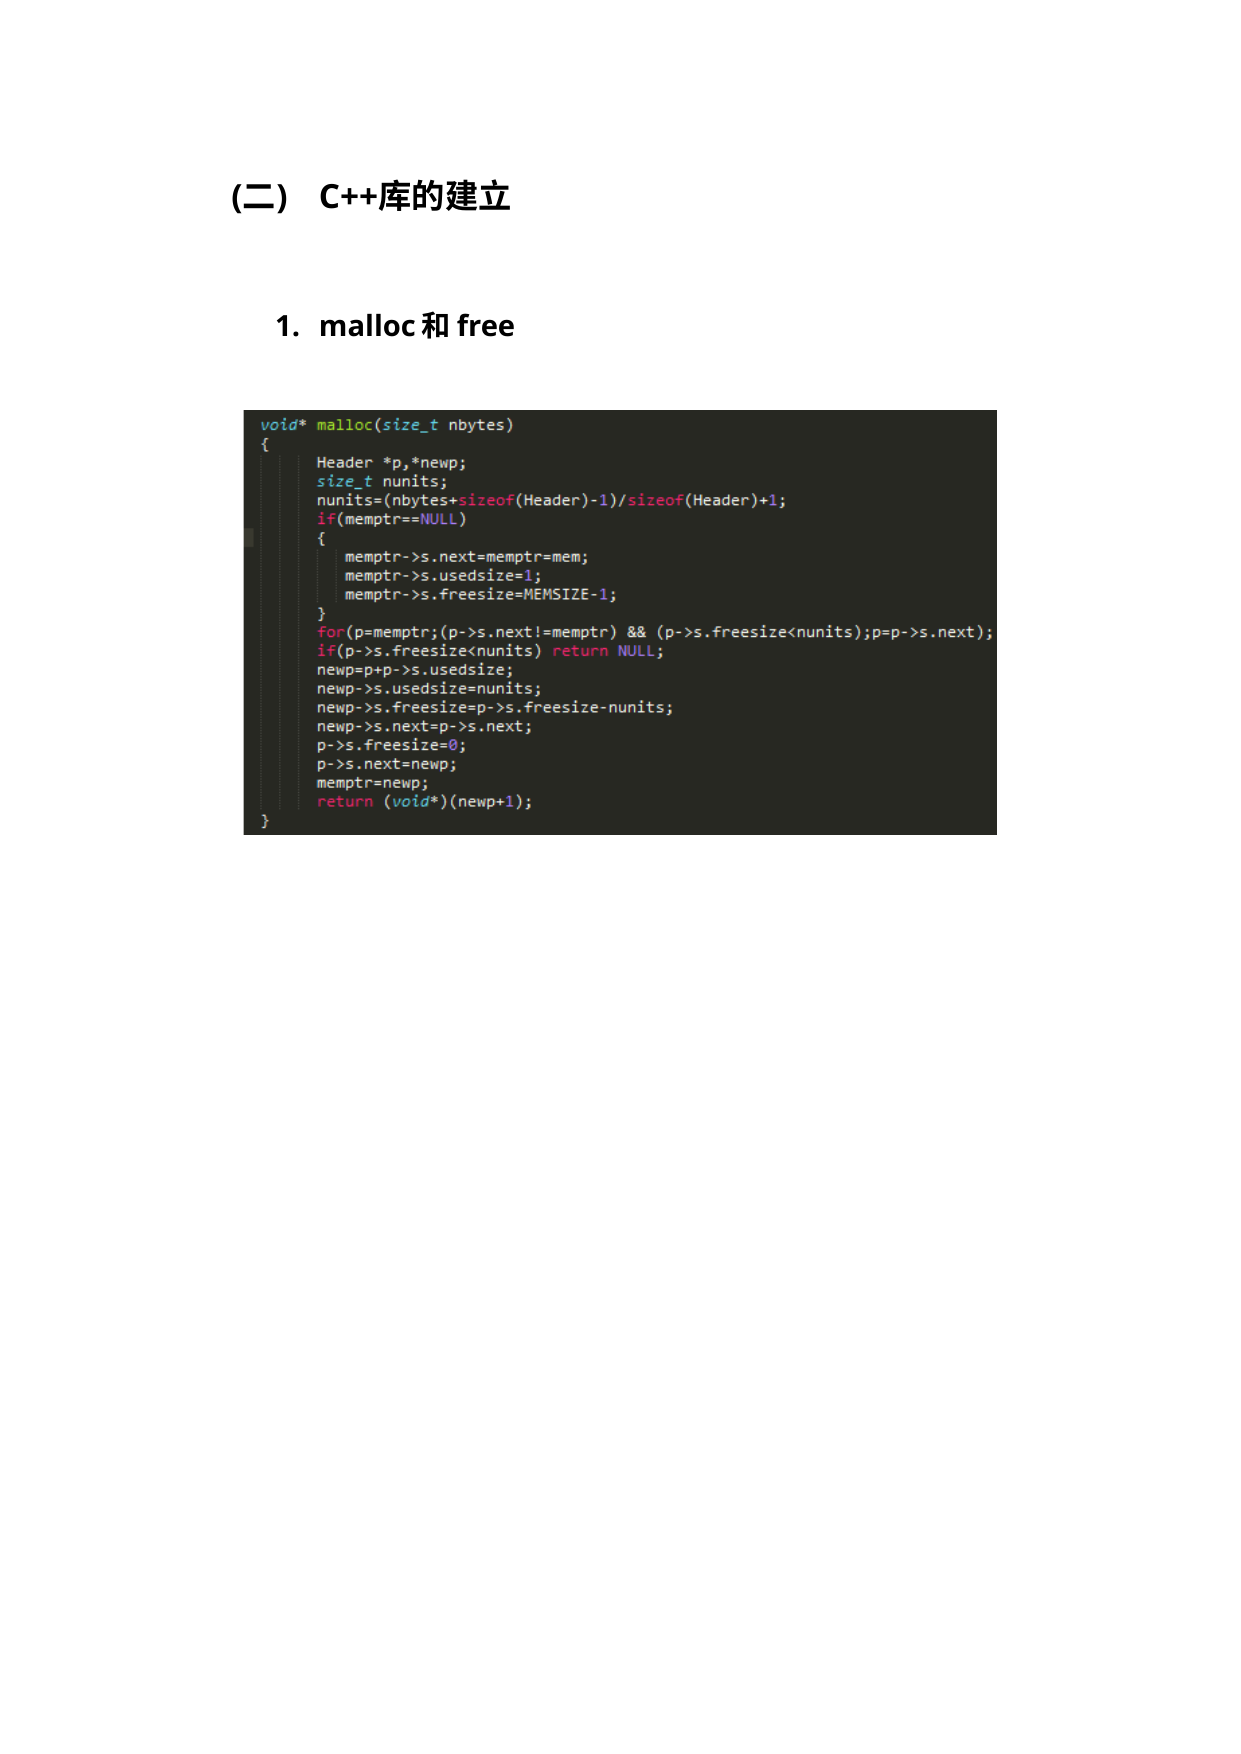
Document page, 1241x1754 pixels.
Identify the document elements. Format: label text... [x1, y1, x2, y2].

subtitle C++库的建立 [231, 162, 1053, 227]
picture [243, 410, 997, 835]
subtitle malloc和free [275, 291, 1053, 356]
